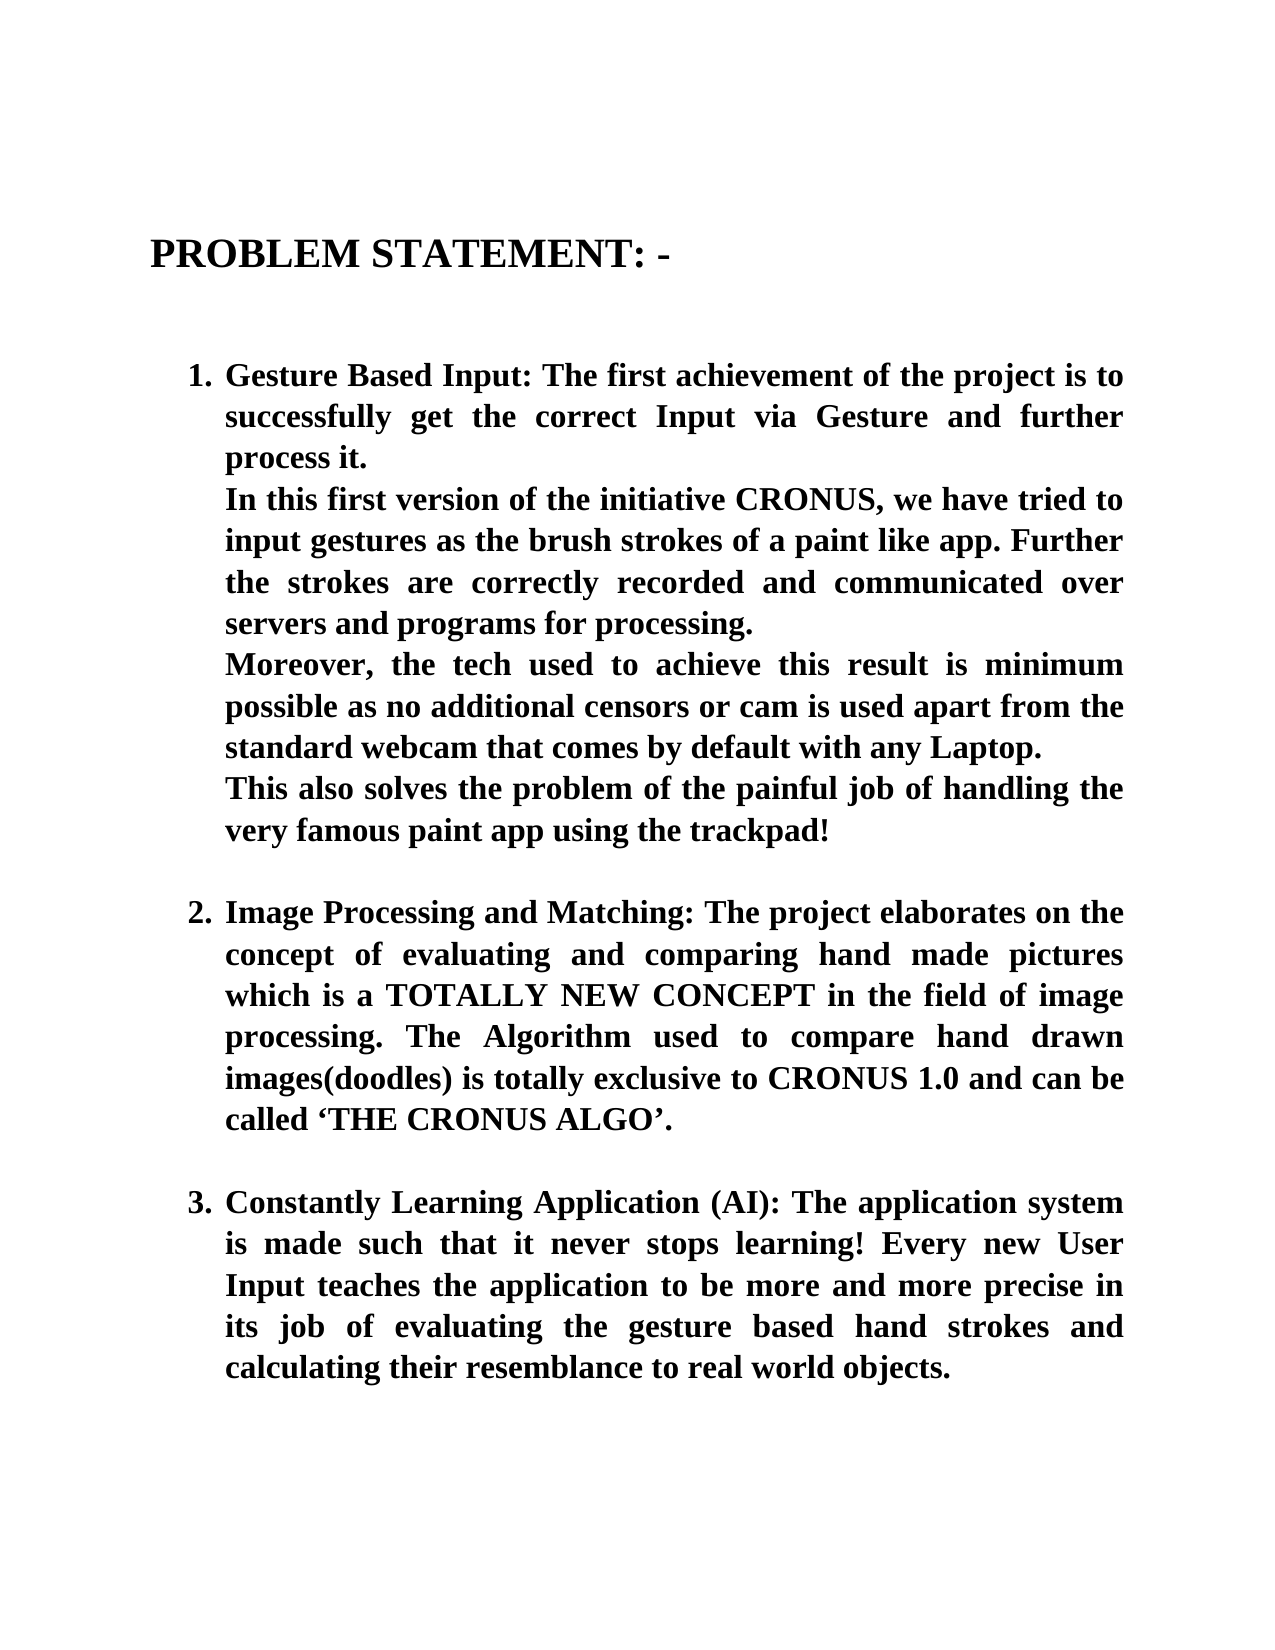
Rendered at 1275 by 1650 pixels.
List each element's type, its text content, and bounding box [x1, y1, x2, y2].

list Moreover, the tech used to achieve this result is minimum possible as no additional censors or cam is used apart from the standard webcam that comes by default with any Laptop. [225, 644, 1125, 766]
list Constantly Learning Application (AI): The application system is made such that it never stops learning! Every new User Input teaches the application to be more and more precise in its job of evaluating the gesture based hand strokes and calculating their resemblance to real world objects. [187, 1182, 1125, 1386]
text PROBLEM STATEMENT: - [150, 229, 1125, 277]
list Image Processing and Matching: The project elaborates on the concept of evaluating and comparing hand made pictures which is a TOTALLY NEW CONCEPT in the field of image processing. The Algorithm used to compare hand drawn images(doodles) is totally exclusive to CRONUS 1.0 and can be called ‘THE CRONUS ALGO’. [187, 893, 1125, 1138]
list This also solves the problem of the painful job of handling the very famous paint app using the trackpad! [225, 769, 1125, 848]
list Gesture Based Input: The first achievement of the project is to successfully get the correct Input via Gesture and further process it. [187, 355, 1125, 476]
list In this first version of the initiative CRONUS, we have tried to input gestures as the brush strokes of a paint like app. Further the strokes are correctly recorded and communicated over servers and programs for processing. [225, 479, 1125, 642]
